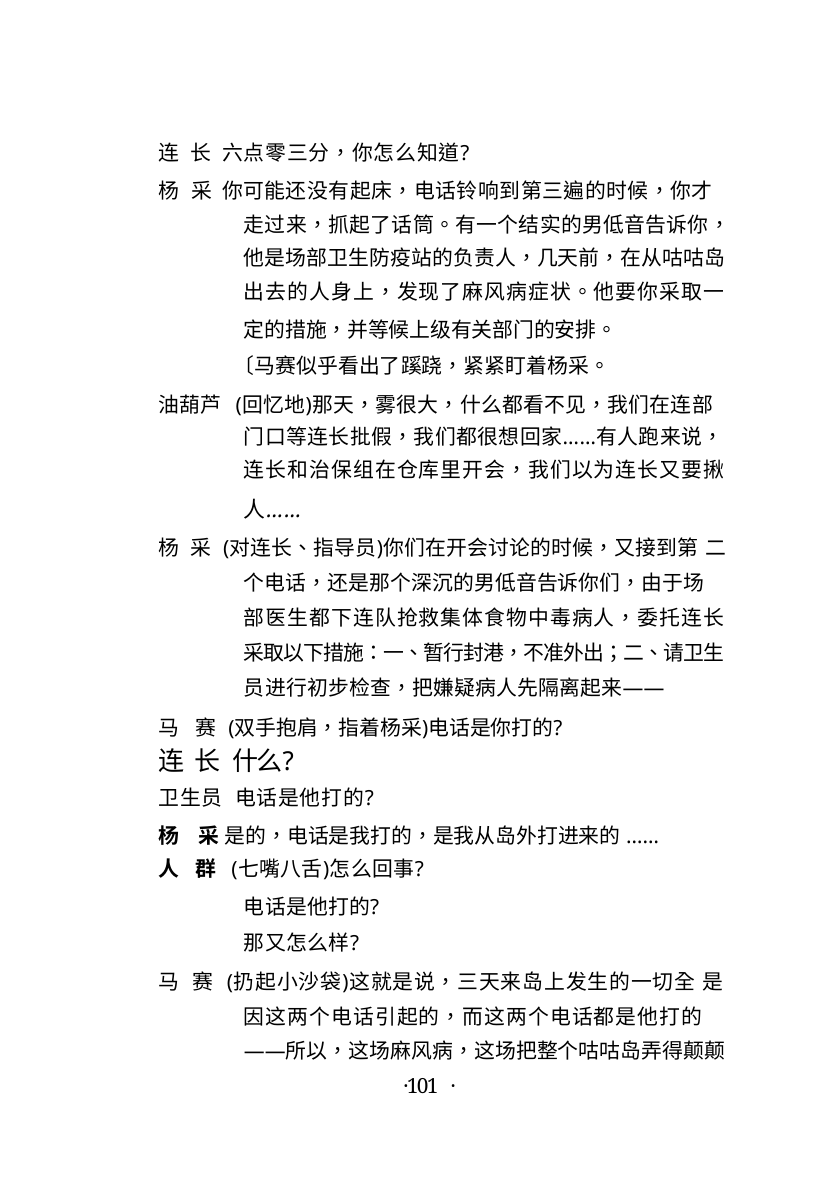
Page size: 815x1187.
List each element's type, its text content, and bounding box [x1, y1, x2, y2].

text 杨 采 (对连长、指导员)你们在开会讨论的时候，又接到第 二个电话，还是那个深沉的男低音告诉你们，由于场 部医生都下连队抢救集体食物中毒病人，委托连长 采取以下措施：一、暂行封港，不准外出；二、请卫生 员进行初步检查，把嫌疑病人先隔离起来—— [158, 533, 728, 701]
text 油葫芦 (回忆地)那天，雾很大，什么都看不见，我们在连部 门口等连长批假，我们都很想回家……有人跑来说， 连长和治保组在仓库里开会，我们以为连长又要揪 [158, 390, 733, 483]
text 电话是他打的? 那又怎么样? [244, 892, 381, 957]
text 连 长 六点零三分，你怎么知道? [158, 139, 733, 165]
text 杨 采 是的，电话是我打的，是我从岛外打进来的 …… 人 群 (七嘴八舌)怎么回事? [158, 821, 680, 883]
text 卫生员 电话是他打的? [158, 784, 733, 811]
text 杨 采 你可能还没有起床，电话铃响到第三遍的时候，你才 走过来，抓起了话筒。有一个结实的男低音告诉你， 他是场部卫生防疫站的负责人，几天前，在从咕咕岛 出去的人身上，发现了麻风病症状。他要你采取一 [158, 176, 731, 306]
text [158, 967, 726, 1065]
text 马 赛 (双手抱肩，指着杨采)电话是你打的? 连 长 什么? [158, 713, 592, 778]
text 人…… [244, 494, 733, 524]
text 定的措施，并等候上级有关部门的安排。 〔马赛似乎看出了蹊跷，紧紧盯着杨采。 [233, 315, 618, 379]
